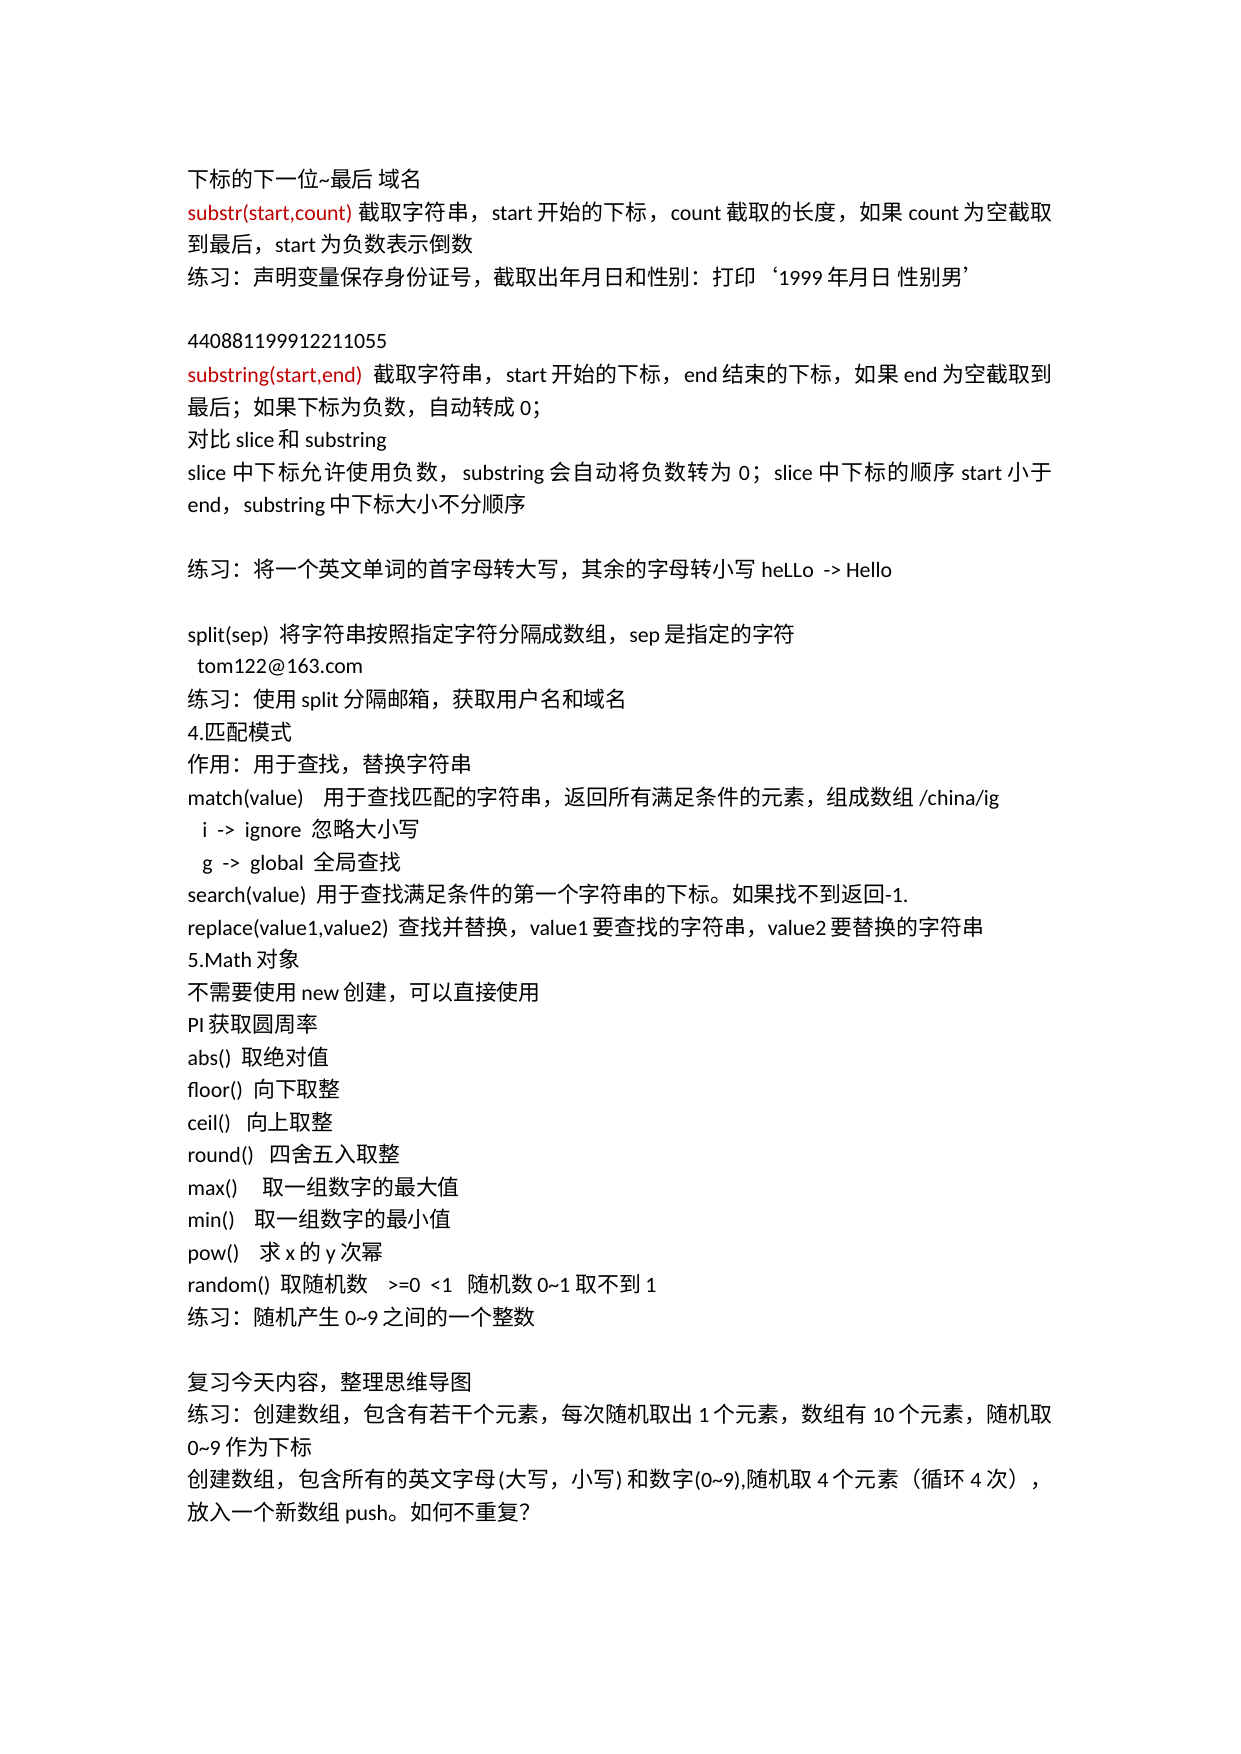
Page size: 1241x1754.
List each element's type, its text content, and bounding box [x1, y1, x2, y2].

text random() 取随机数 >=0 <1 随机数0~1 取不到1 [187, 1267, 1053, 1299]
text 复习今天内容，整理思维导图 [187, 1364, 1053, 1397]
text 5.Math对象 [187, 942, 1053, 974]
text match(value) 用于查找匹配的字符串，返回所有满足条件的元素，组成数组 /china/ig [187, 779, 1053, 812]
text replace(value1,value2) 查找并替换，value1要查找的字符串，value2要替换的字符串 [187, 909, 1053, 942]
text 下标的下一位~最后 域名 [187, 162, 1053, 194]
text min() 取一组数字的最小值 [187, 1202, 1053, 1234]
text g -> global 全局查找 [187, 844, 1053, 877]
text 练习：使用split分隔邮箱，获取用户名和域名 [187, 682, 1053, 714]
text 练习：声明变量保存身份证号，截取出年月日和性别：打印‘1999年月日 性别男’ [187, 259, 1053, 292]
text search(value) 用于查找满足条件的第一个字符串的下标。如果找不到返回-1. [187, 877, 1053, 909]
text PI获取圆周率 [187, 1007, 1053, 1039]
text 练习：将一个英文单词的首字母转大写，其余的字母转小写 heLLo -> Hello [187, 552, 1053, 584]
text round() 四舍五入取整 [187, 1137, 1053, 1169]
text substr(start,count) 截取字符串，start开始的下标，count截取的长度，如果count为空截取到最后，start为负数表示倒数 [187, 194, 1053, 259]
text 练习：创建数组，包含有若干个元素，每次随机取出1个元素，数组有10个元素，随机取0~9作为下标 [187, 1397, 1053, 1462]
text tom122@163.com [187, 649, 1053, 682]
text 创建数组，包含所有的英文字母(大写，小写) 和数字(0~9),随机取4个元素（循环4次），放入一个新数组push。如何不重复？ [187, 1462, 1053, 1527]
text floor() 向下取整 [187, 1072, 1053, 1104]
text 作用：用于查找，替换字符串 [187, 747, 1053, 779]
text 不需要使用new创建，可以直接使用 [187, 974, 1053, 1007]
text abs() 取绝对值 [187, 1039, 1053, 1072]
text ceil() 向上取整 [187, 1104, 1053, 1137]
text i -> ignore 忽略大小写 [187, 812, 1053, 844]
text max() 取一组数字的最大值 [187, 1169, 1053, 1202]
text slice中下标允许使用负数，substring会自动将负数转为0；slice中下标的顺序start小于end，substring中下标大小不分顺序 [187, 454, 1053, 519]
text 440881199912211055 [187, 324, 1053, 357]
text 练习：随机产生0~9之间的一个整数 [187, 1299, 1053, 1332]
text split(sep) 将字符串按照指定字符分隔成数组，sep是指定的字符 [187, 617, 1053, 649]
text substring(start,end) 截取字符串，start开始的下标，end结束的下标，如果end为空截取到最后；如果下标为负数，自动转成0； [187, 357, 1053, 422]
text pow() 求x的y次幂 [187, 1234, 1053, 1267]
text 对比slice和substring [187, 422, 1053, 454]
text 4.匹配模式 [187, 714, 1053, 747]
